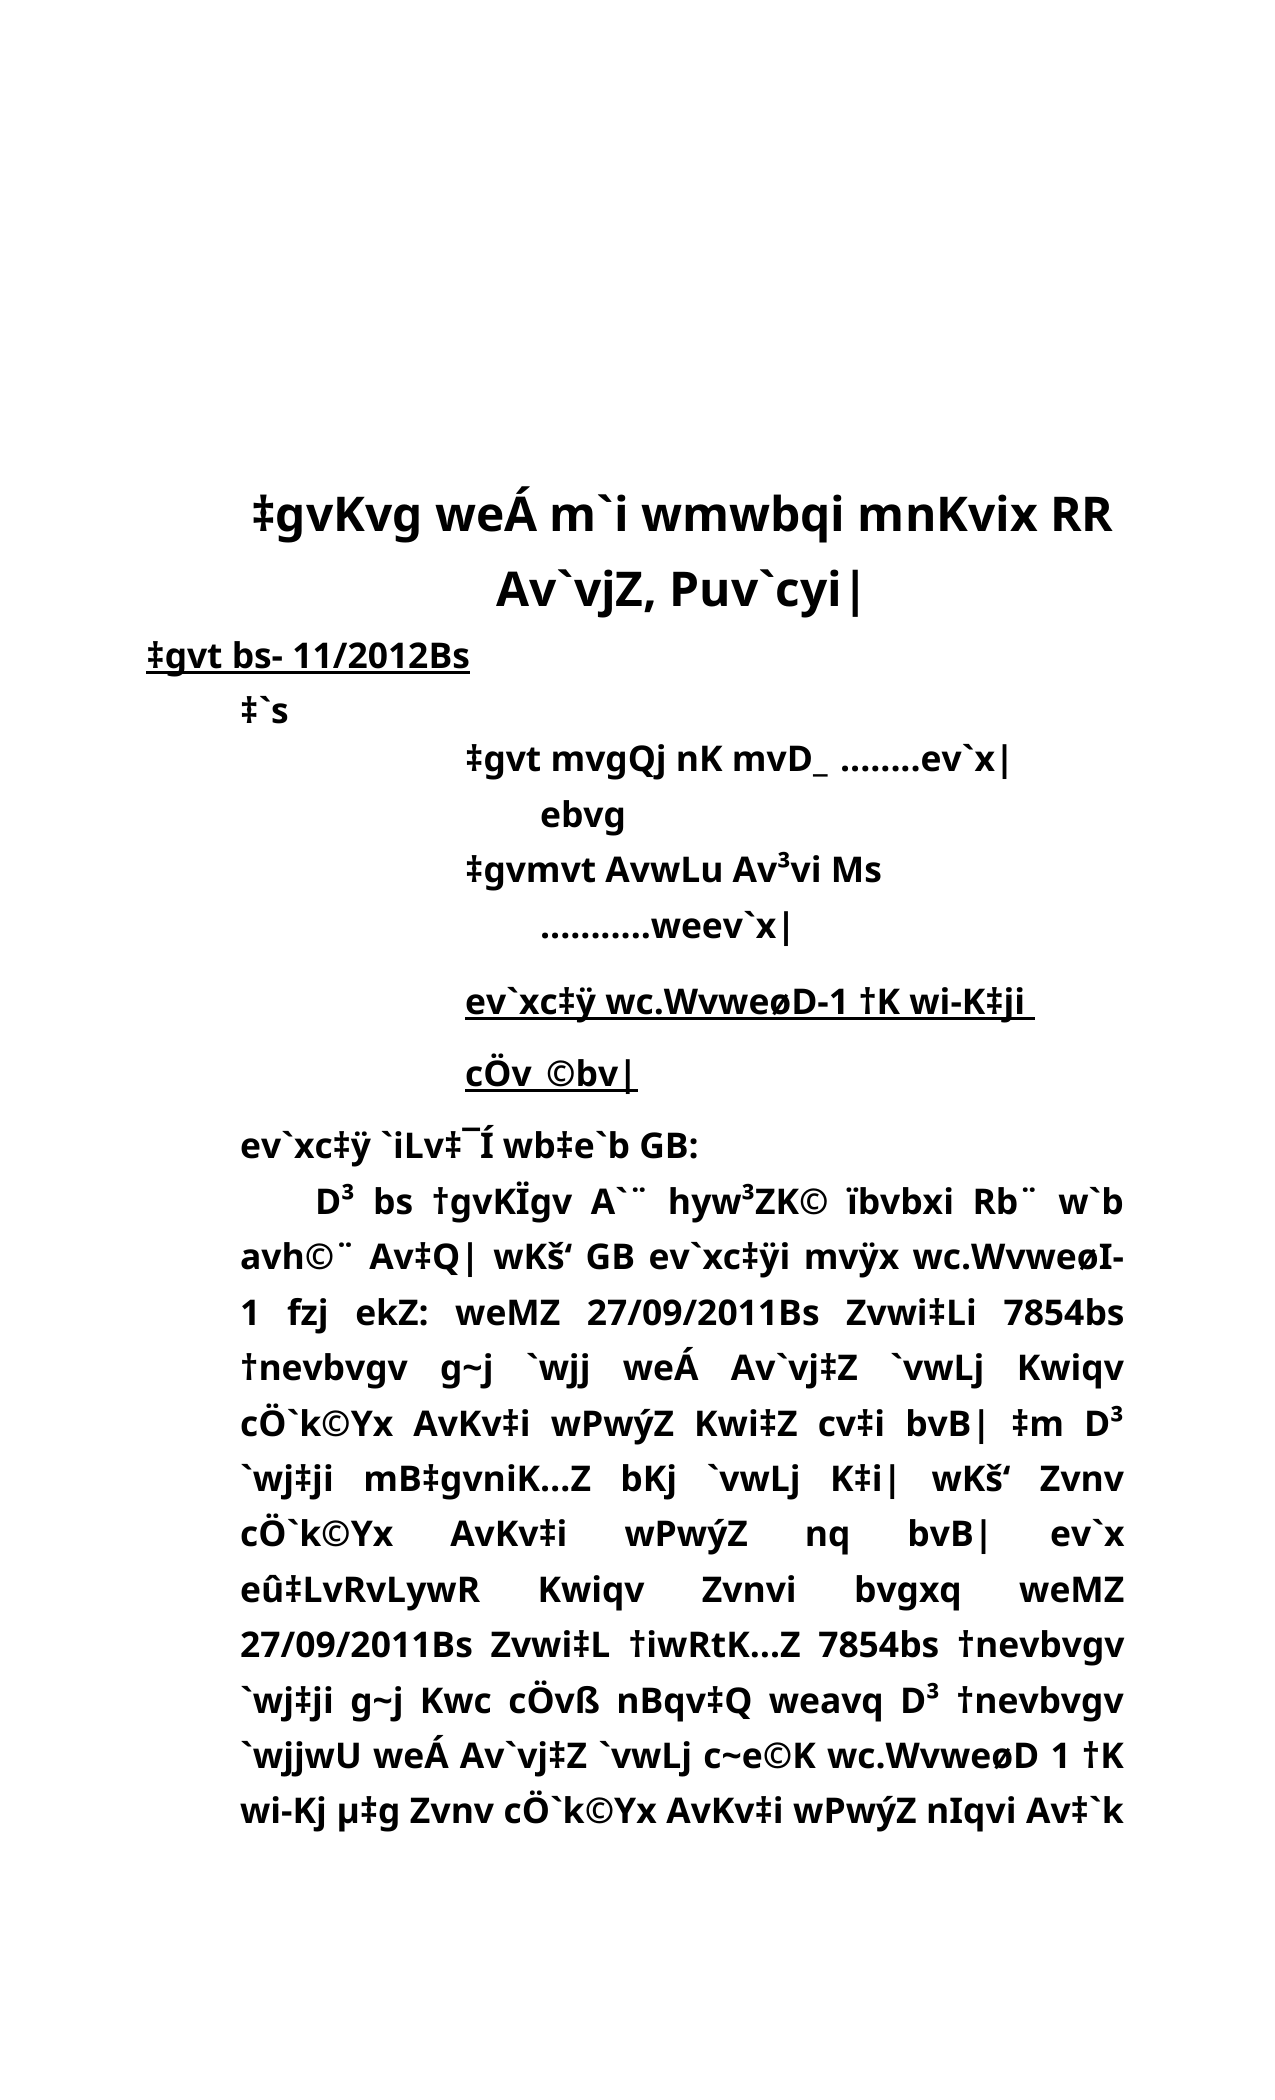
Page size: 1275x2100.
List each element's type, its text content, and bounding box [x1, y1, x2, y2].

text ‡gvt mvgQj nK mvD_ ........ev`x| [465, 734, 1125, 782]
text ‡gvKvg weÁ m`i wmwbqi mnKvix RR Av`vjZ, Puv`cyi| [240, 480, 1125, 620]
text ev`xc‡ÿ wc.WvweøD-1 †K wi-K‡ji cÖv_©bv| [465, 976, 1125, 1097]
text ‡`s [240, 686, 1125, 734]
text ‡gvmvt AvwLu Av³vi Ms ...........weev`x| [465, 845, 1125, 948]
text ‡gvt bs- 11/2012Bs [146, 630, 1125, 678]
text ebvg [465, 789, 1125, 837]
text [240, 1176, 1125, 1834]
text ev`xc‡ÿ `iLv‡¯Í wb‡e`b GB: [240, 1121, 1125, 1169]
